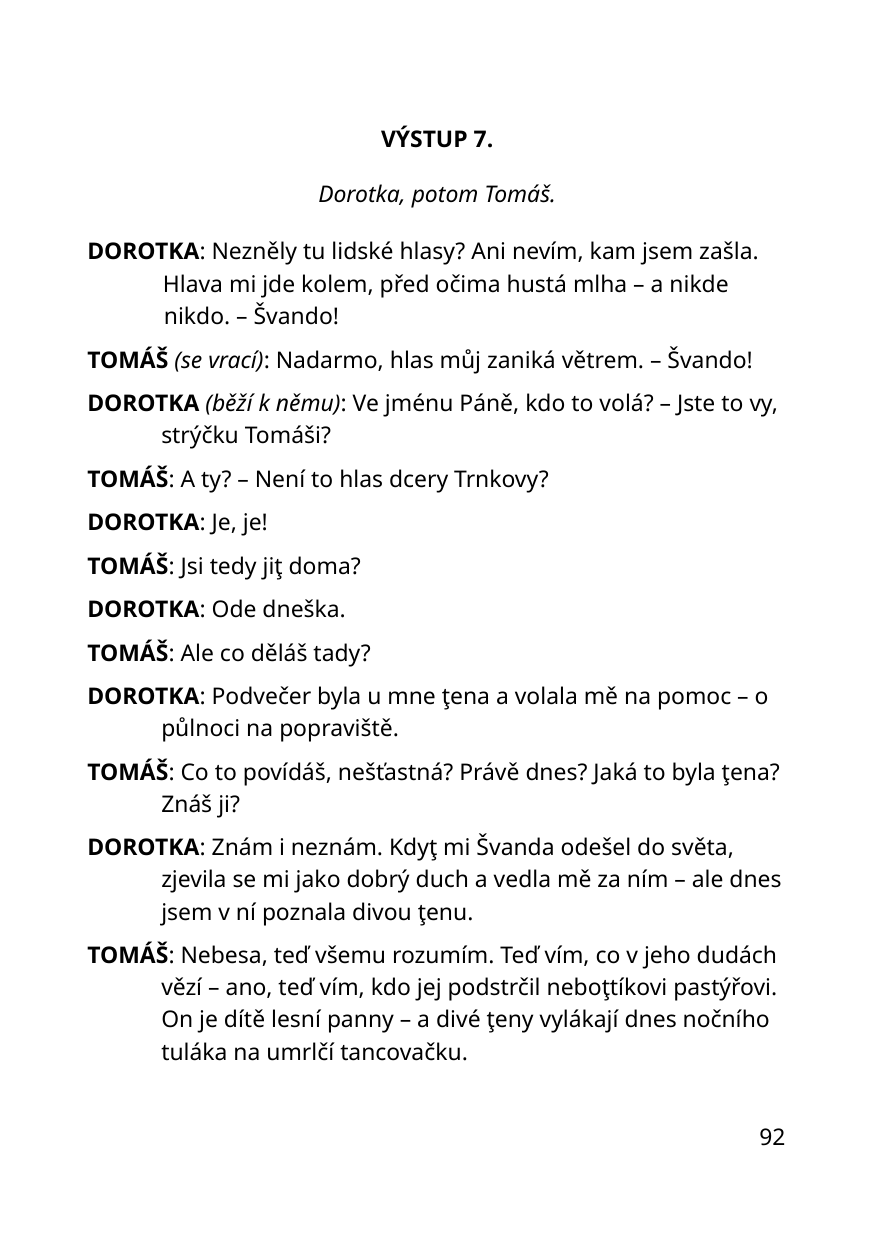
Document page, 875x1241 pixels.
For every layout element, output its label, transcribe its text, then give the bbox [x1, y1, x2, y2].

text DOROTKA: Ode dneška. [87, 593, 785, 624]
text DOROTKA (běží k němu): Ve jménu Páně, kdo to volá? – Jste to vy, strýčku Tomáši? [87, 387, 785, 451]
text TOMÁŠ (se vrací): Nadarmo, hlas můj zaniká větrem. – Švando! [87, 344, 785, 375]
text TOMÁŠ: A ty? – Není to hlas dcery Trnkovy? [87, 463, 785, 494]
text TOMÁŠ: Ale co děláš tady? [87, 637, 785, 668]
text DOROTKA: Je, je! [87, 506, 785, 537]
text VÝSTUP 7. [89, 123, 785, 154]
text DOROTKA: Znám i neznám. Kdyţ mi Švanda odešel do světa, zjevila se mi jako dobrý duch a vedla mě za ním – ale dnes jsem v ní poznala divou ţenu. [87, 831, 785, 927]
text DOROTKA: Podvečer byla u mne ţena a volala mě na pomoc – o půlnoci na popraviště. [87, 680, 785, 743]
text TOMÁŠ: Jsi tedy jiţ doma? [87, 550, 785, 581]
text Hlava mi jde kolem, před očima hustá mlha – a nikde nikdo. – Švando! [163, 268, 785, 332]
text DOROTKA: Nezněly tu lidské hlasy? Ani nevím, kam jsem zašla. [87, 235, 785, 266]
text TOMÁŠ: Nebesa, teď všemu rozumím. Teď vím, co v jeho dudách vězí – ano, teď vím, kdo jej podstrčil neboţtíkovi pastýřovi. On je dítě lesní panny – a divé ţeny vylákají dnes nočního tuláka na umrlčí tancovačku. [87, 939, 785, 1067]
text Dorotka, potom Tomáš. [90, 178, 783, 209]
text TOMÁŠ: Co to povídáš, nešťastná? Právě dnes? Jaká to byla ţena? Znáš ji? [87, 756, 785, 819]
